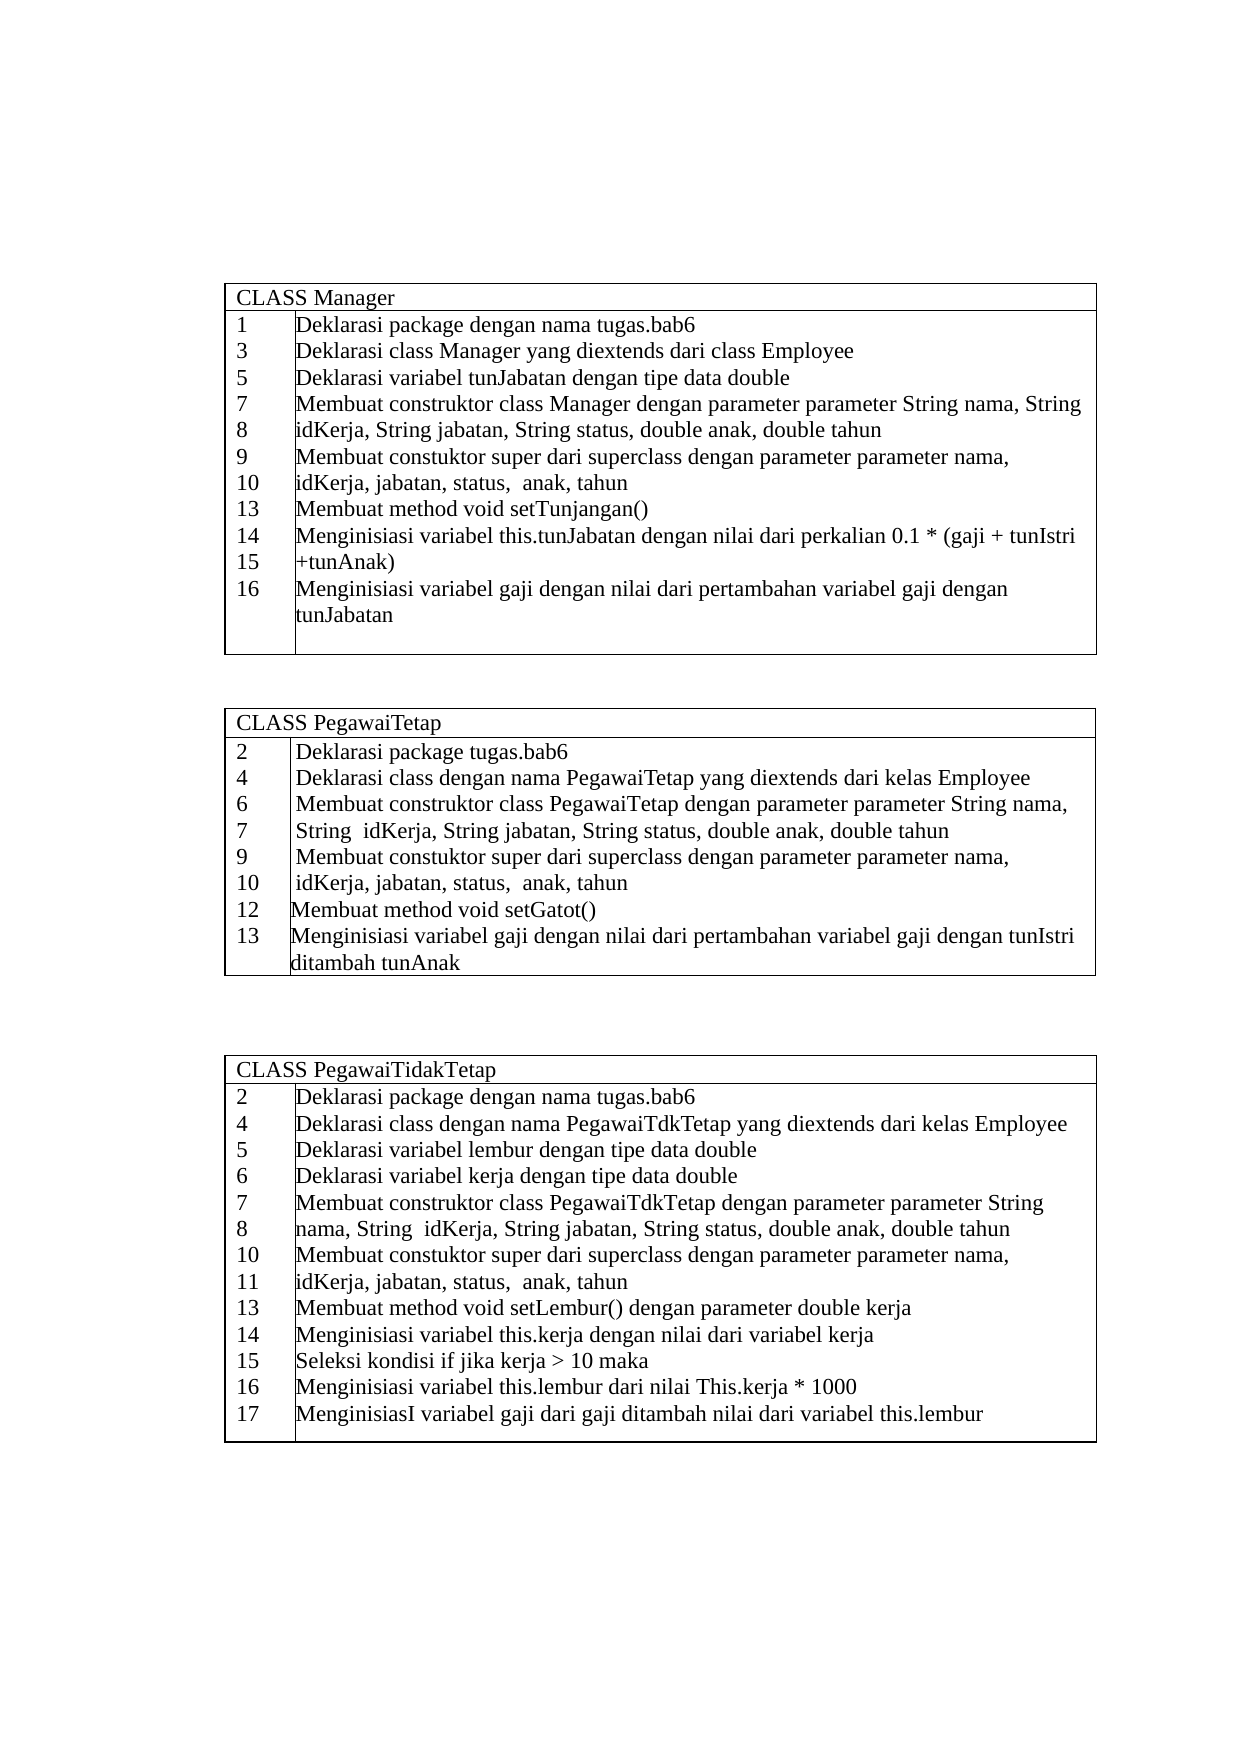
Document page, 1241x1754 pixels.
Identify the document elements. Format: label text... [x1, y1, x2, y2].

table_cell 2 4 6 7 9 10 12 13 [226, 738, 290, 975]
table_header CLASS PegawaiTidakTetap [226, 1056, 1096, 1082]
table_cell Deklarasi package tugas.bab6 Deklarasi class dengan nama PegawaiTetap yang diextends dari kelas Employee Membuat construktor class PegawaiTetap dengan parameter parameter String nama, String idKerja, String jabatan, String status, double anak, double tahun Membuat constuktor super dari superclass dengan parameter parameter nama, idKerja, jabatan, status, anak, tahun Membuat method void setGatot() Menginisiasi variabel gaji dengan nilai dari pertambahan variabel gaji dengan tunIstri ditambah tunAnak [291, 738, 1095, 975]
table_cell Deklarasi package dengan nama tugas.bab6 Deklarasi class Manager yang diextends dari class Employee Deklarasi variabel tunJabatan dengan tipe data double Membuat construktor class Manager dengan parameter parameter String nama, String idKerja, String jabatan, String status, double anak, double tahun Membuat constuktor super dari superclass dengan parameter parameter nama, idKerja, jabatan, status, anak, tahun Membuat method void setTunjangan() Menginisiasi variabel this.tunJabatan dengan nilai dari perkalian 0.1 * (gaji + tunIstri +tunAnak) Menginisiasi variabel gaji dengan nilai dari pertambahan variabel gaji dengan tunJabatan [296, 311, 1096, 654]
table_header CLASS PegawaiTetap [226, 709, 1095, 737]
table_cell 1 3 5 7 8 9 10 13 14 15 16 [226, 311, 295, 654]
table_cell Deklarasi package dengan nama tugas.bab6 Deklarasi class dengan nama PegawaiTdkTetap yang diextends dari kelas Employee Deklarasi variabel lembur dengan tipe data double Deklarasi variabel kerja dengan tipe data double Membuat construktor class PegawaiTdkTetap dengan parameter parameter String nama, String idKerja, String jabatan, String status, double anak, double tahun Membuat constuktor super dari superclass dengan parameter parameter nama, idKerja, jabatan, status, anak, tahun Membuat method void setLembur() dengan parameter double kerja Menginisiasi variabel this.kerja dengan nilai dari variabel kerja Seleksi kondisi if jika kerja > 10 maka Menginisiasi variabel this.lembur dari nilai This.kerja * 1000 MenginisiasI variabel gaji dari gaji ditambah nilai dari variabel this.lembur [296, 1084, 1096, 1441]
table_header CLASS Manager [226, 284, 1096, 310]
table_cell 2 4 5 6 7 8 10 11 13 14 15 16 17 [226, 1084, 295, 1441]
